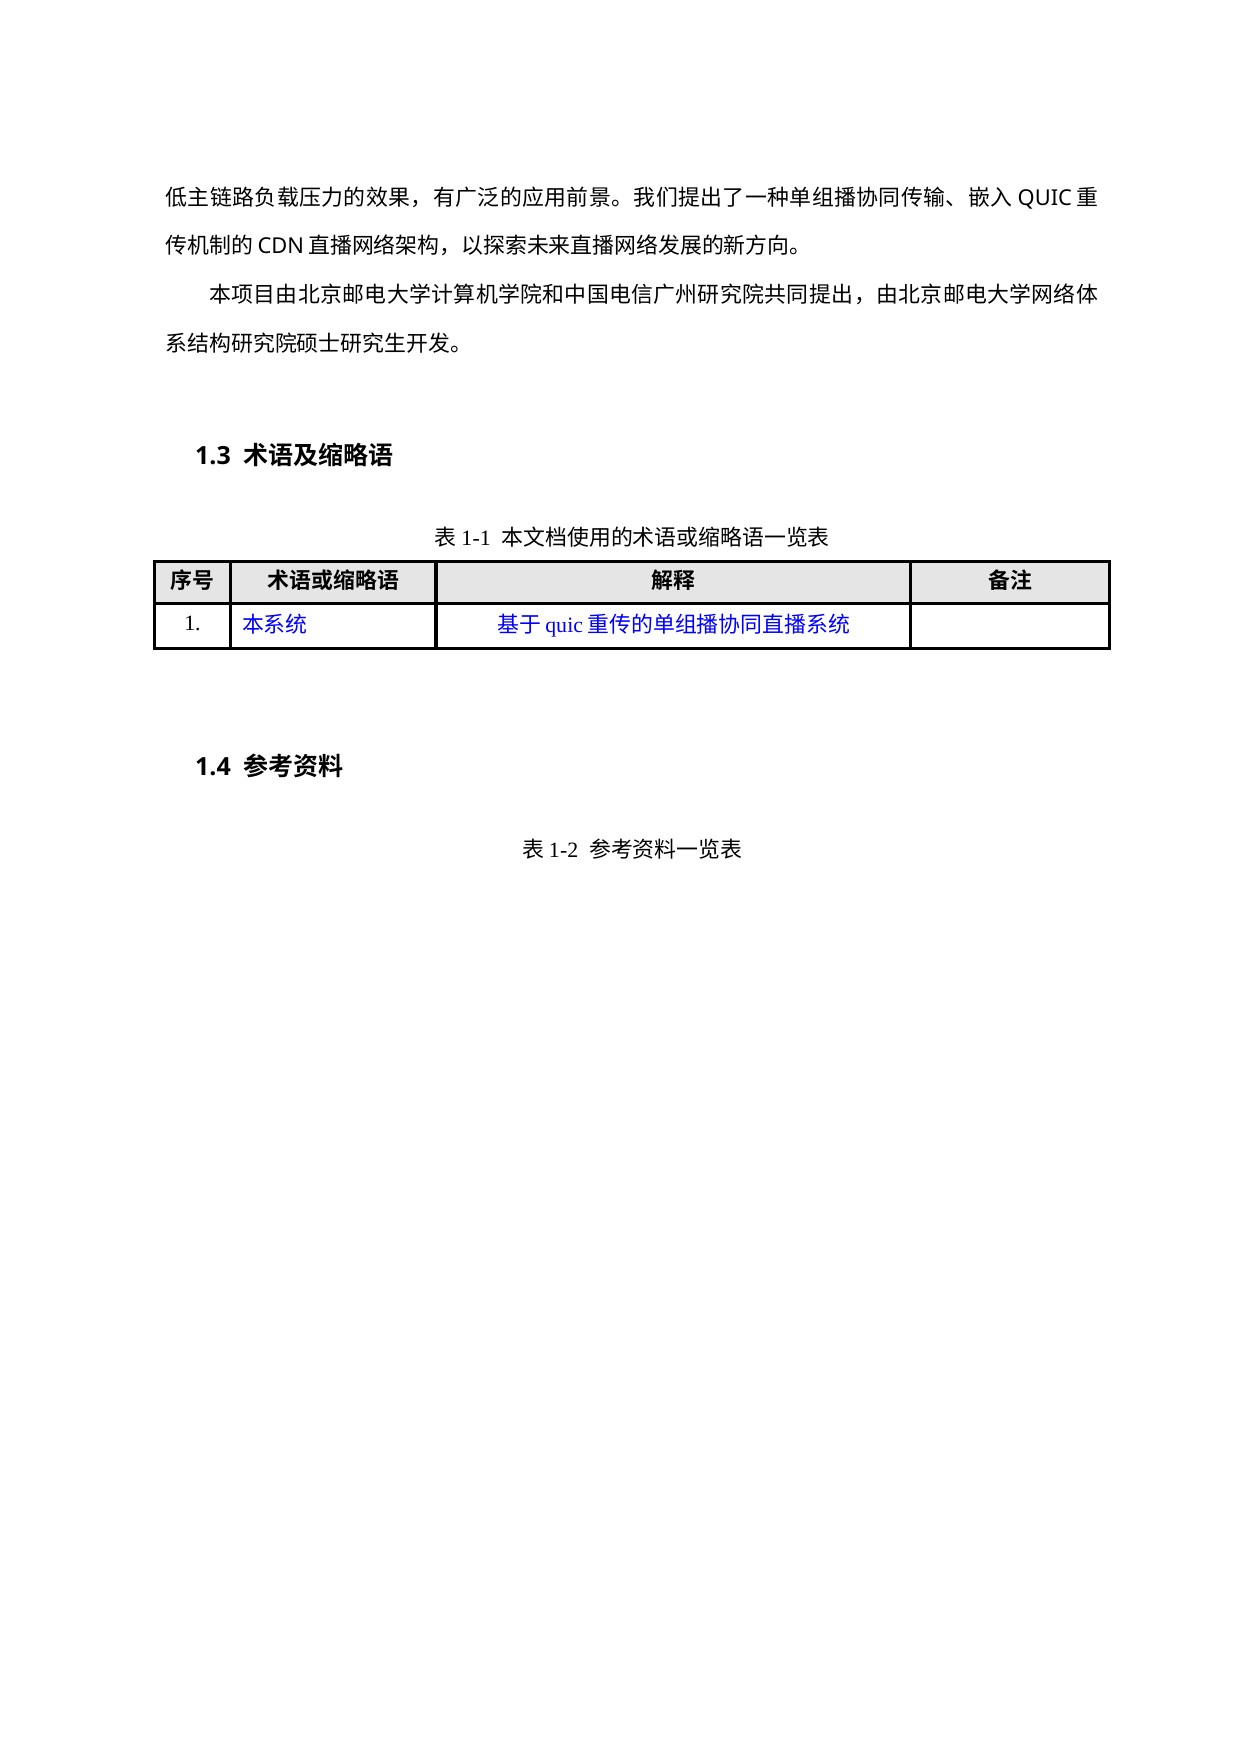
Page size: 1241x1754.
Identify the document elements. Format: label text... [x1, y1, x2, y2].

table_cell [156, 605, 229, 647]
list 表 1-1 本文档使用的术语或缩略语一览表 [165, 520, 1098, 552]
text 本项目由北京邮电大学计算机学院和中国电信广州研究院共同提出，由北京邮电大学网络体系结构研究院硕士研究生开发。 [165, 276, 1098, 358]
list 表 1-2 参考资料一览表 [165, 832, 1098, 863]
table_header 术语或缩略语 [232, 563, 434, 602]
table_cell [912, 605, 1108, 647]
table_header 序号 [156, 563, 229, 602]
table_cell 本系统 [232, 605, 434, 647]
subtitle 术语及缩略语 [195, 421, 1098, 486]
table_header 备注 [912, 563, 1108, 602]
table_header 解释 [438, 563, 909, 602]
subtitle 参考资料 [195, 732, 1098, 797]
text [165, 179, 1098, 261]
table_cell 基于quic重传的单组播协同直播系统 [438, 605, 909, 647]
